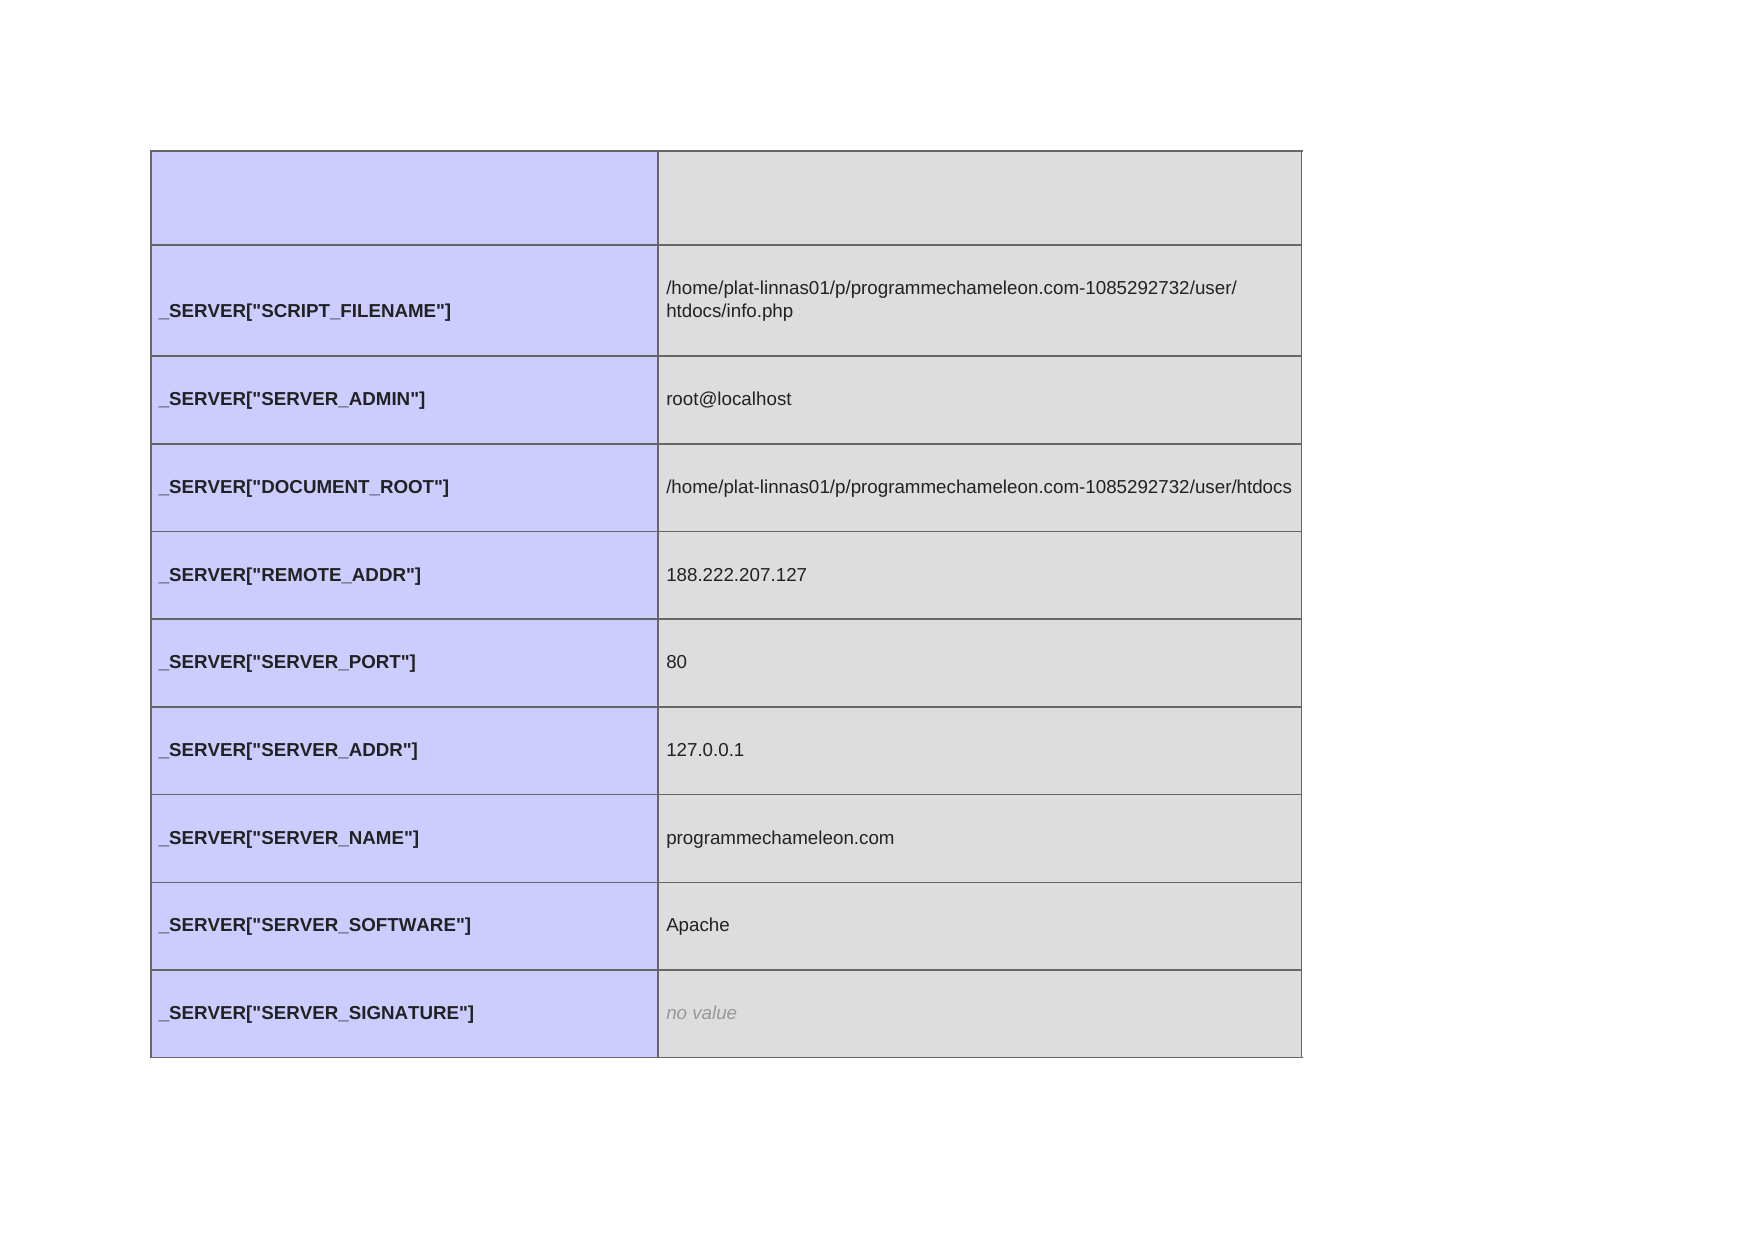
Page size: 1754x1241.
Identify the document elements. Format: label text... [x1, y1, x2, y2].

table_cell /home/plat-linnas01/p/programmechameleon.com-1085292732/user/htdocs/info.php [659, 246, 1301, 355]
table_cell _SERVER["SERVER_SOFTWARE"] [152, 883, 657, 969]
table_cell _SERVER["SERVER_ADMIN"] [152, 357, 657, 443]
table_cell _SERVER["SERVER_PORT"] [152, 620, 657, 706]
table_cell _SERVER["SERVER_ADDR"] [152, 708, 657, 794]
table_cell 80 [659, 620, 1301, 706]
table_cell _SERVER["SERVER_SIGNATURE"] [152, 971, 657, 1057]
table_cell _SERVER["DOCUMENT_ROOT"] [152, 445, 657, 531]
table_cell 52985 [659, 152, 1301, 244]
table_cell root@localhost [659, 357, 1301, 443]
table_cell _SERVER["SCRIPT_FILENAME"] [152, 246, 657, 355]
table_cell /home/plat-linnas01/p/programmechameleon.com-1085292732/user/htdocs [659, 445, 1301, 531]
table_cell 188.222.207.127 [659, 532, 1301, 618]
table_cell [152, 152, 657, 244]
table_cell _SERVER["SERVER_NAME"] [152, 795, 657, 881]
table_cell 127.0.0.1 [659, 708, 1301, 794]
table_cell no value [659, 971, 1301, 1057]
table_cell _SERVER["REMOTE_ADDR"] [152, 532, 657, 618]
table_cell Apache [659, 883, 1301, 969]
table_cell programmechameleon.com [659, 795, 1301, 881]
